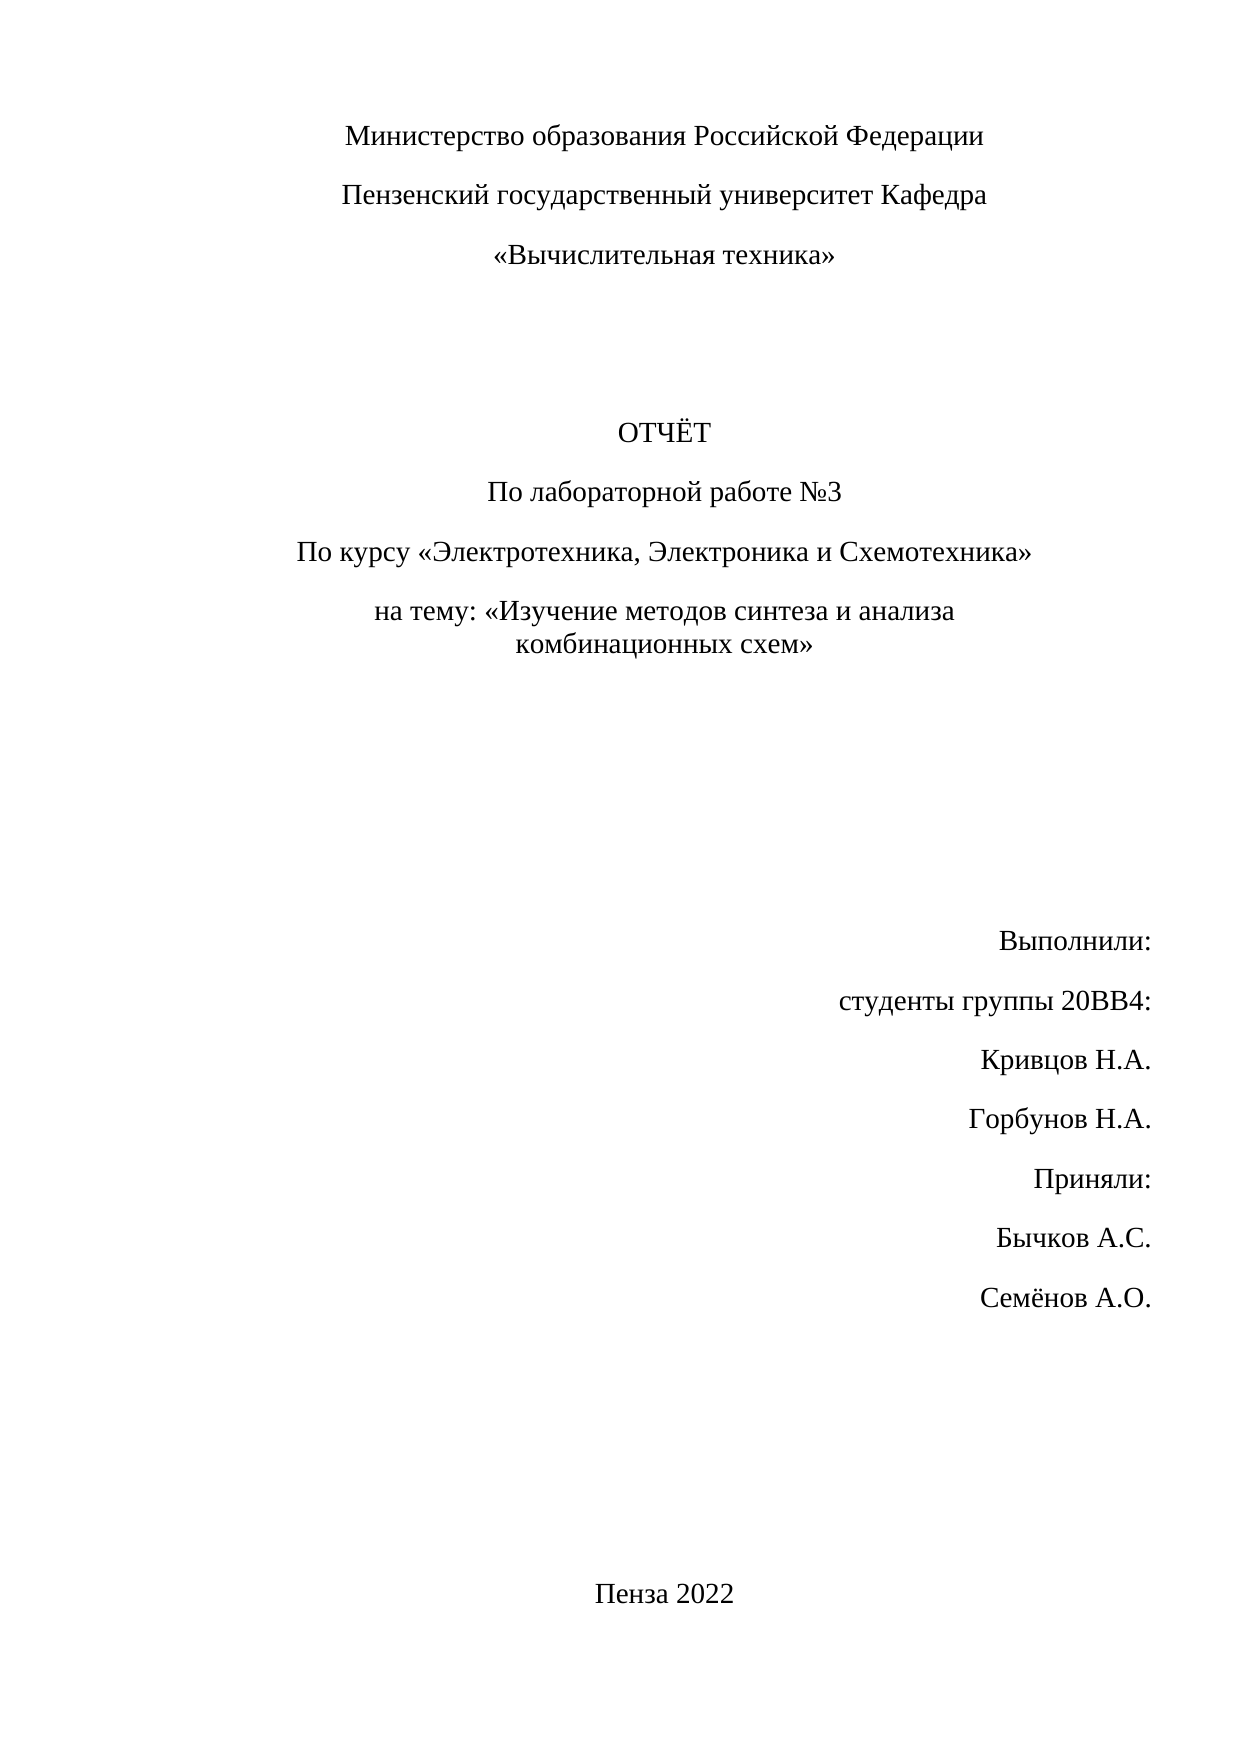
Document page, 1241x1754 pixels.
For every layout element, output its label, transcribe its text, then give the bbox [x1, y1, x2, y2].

text Приняли: [177, 1161, 1152, 1194]
text студенты группы 20ВВ4: [177, 983, 1152, 1016]
subtitle на тему: «Изучение методов синтеза и анализа [177, 593, 1152, 627]
text Пенза 2022 [177, 1577, 1152, 1610]
text По курсу «Электротехника, Электроника и Схемотехника» [177, 534, 1152, 567]
text По лабораторной работе №3 [177, 474, 1152, 508]
text Кривцов Н.А. [177, 1042, 1152, 1076]
text Семёнов А.О. [177, 1280, 1152, 1313]
text комбинационных схем» [177, 627, 1152, 660]
text ОТЧЁТ [177, 415, 1152, 448]
text «Вычислительная техника» [177, 237, 1152, 270]
text Выполнили: [177, 923, 1152, 957]
text Пензенский государственный университет Кафедра [177, 177, 1152, 211]
text Министерство образования Российской Федерации [177, 118, 1152, 152]
text Бычков А.С. [177, 1220, 1152, 1254]
text Горбунов Н.А. [177, 1102, 1152, 1135]
